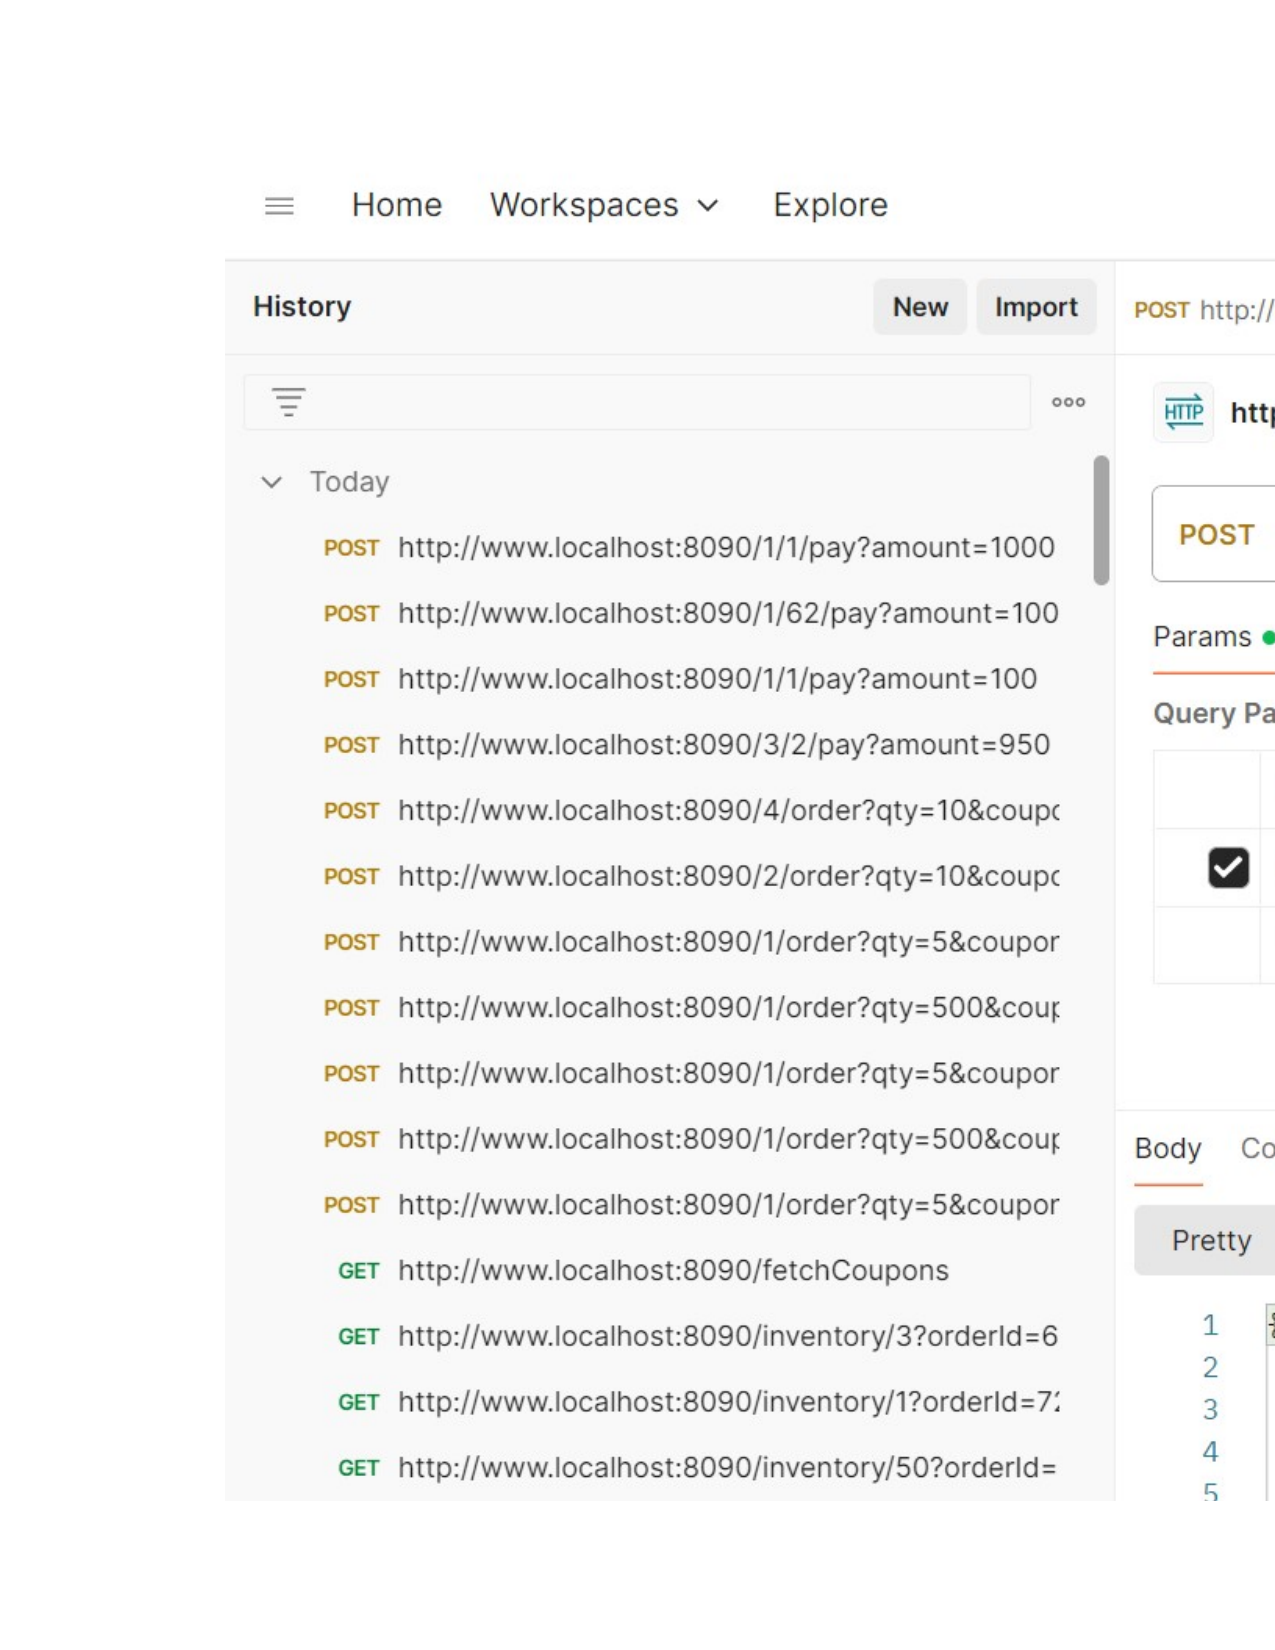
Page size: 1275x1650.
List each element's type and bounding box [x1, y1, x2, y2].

picture [225, 150, 1275, 1501]
